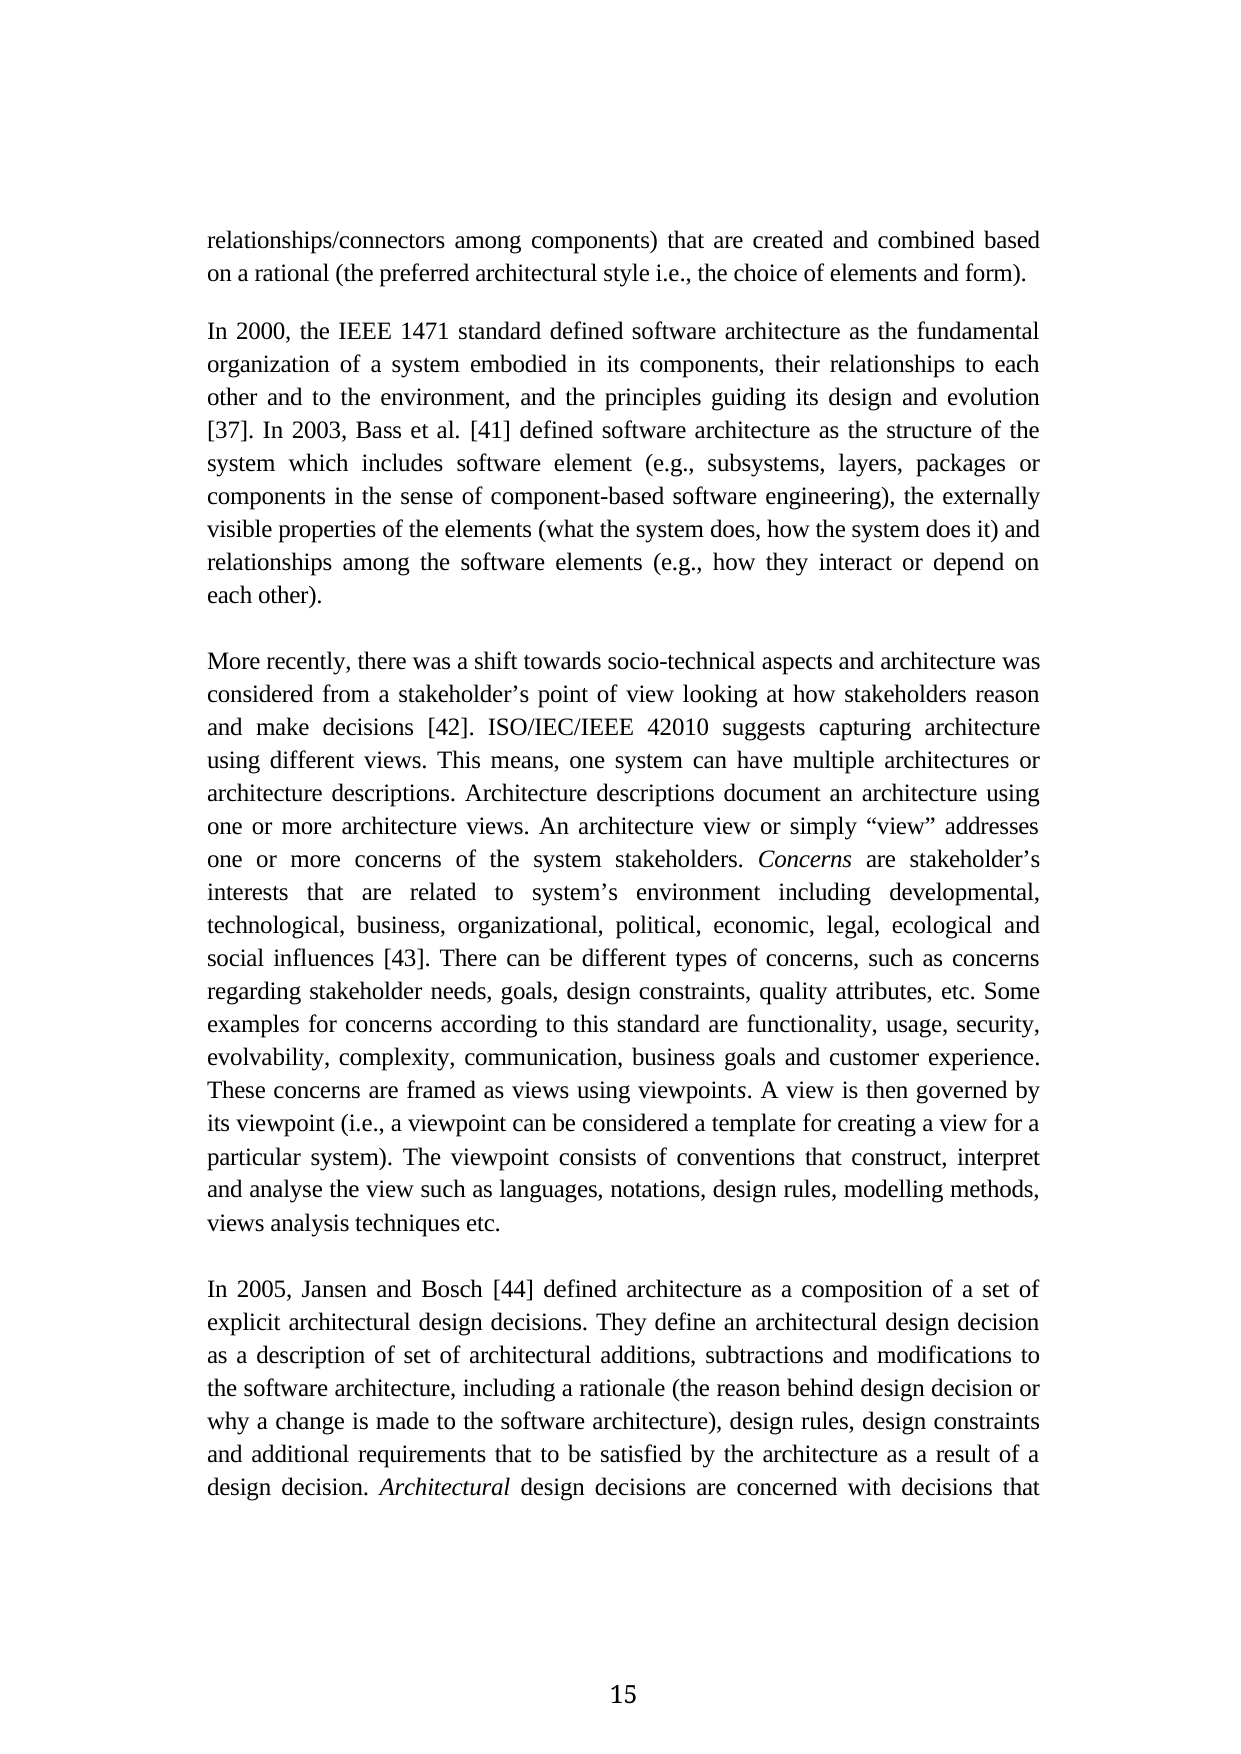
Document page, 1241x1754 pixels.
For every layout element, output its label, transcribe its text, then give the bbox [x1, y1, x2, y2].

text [207, 1274, 1040, 1501]
text In 2000, the IEEE 1471 standard defined software architecture as the fundamental organization of a system embodied in its components, their relationships to each other and to the environment, and the principles guiding its design and evolution [37]. In 2003, Bass et al. [41] defined software architecture as the structure of the system which includes software element (e.g., subsystems, layers, packages or components in the sense of component-based software engineering), the externally visible properties of the elements (what the system does, how the system does it) and relationships among the software elements (e.g., how they interact or depend on each other). [207, 316, 1040, 609]
text More recently, there was a shift towards socio-technical aspects and architecture was considered from a stakeholder’s point of view looking at how stakeholders reason and make decisions [42]. ISO/IEC/IEEE 42010 suggests capturing architecture using different views. This means, one system can have multiple architectures or architecture descriptions. Architecture descriptions document an architecture using one or more architecture views. An architecture view or simply “view” addresses one or more concerns of the system stakeholders. Concerns are stakeholder’s interests that are related to system’s environment including developmental, technological, business, organizational, political, economic, legal, ecological and social influences [43]. There can be different types of concerns, such as concerns regarding stakeholder needs, goals, design constraints, quality attributes, etc. Some examples for concerns according to this standard are functionality, usage, security, evolvability, complexity, communication, business goals and customer experience. These concerns are framed as views using viewpoints. A view is then governed by its viewpoint (i.e., a viewpoint can be considered a template for creating a view for a particular system). The viewpoint consists of conventions that construct, interpret and analyse the view such as languages, notations, design rules, modelling methods, views analysis techniques etc. [207, 646, 1040, 1236]
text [207, 225, 1040, 287]
